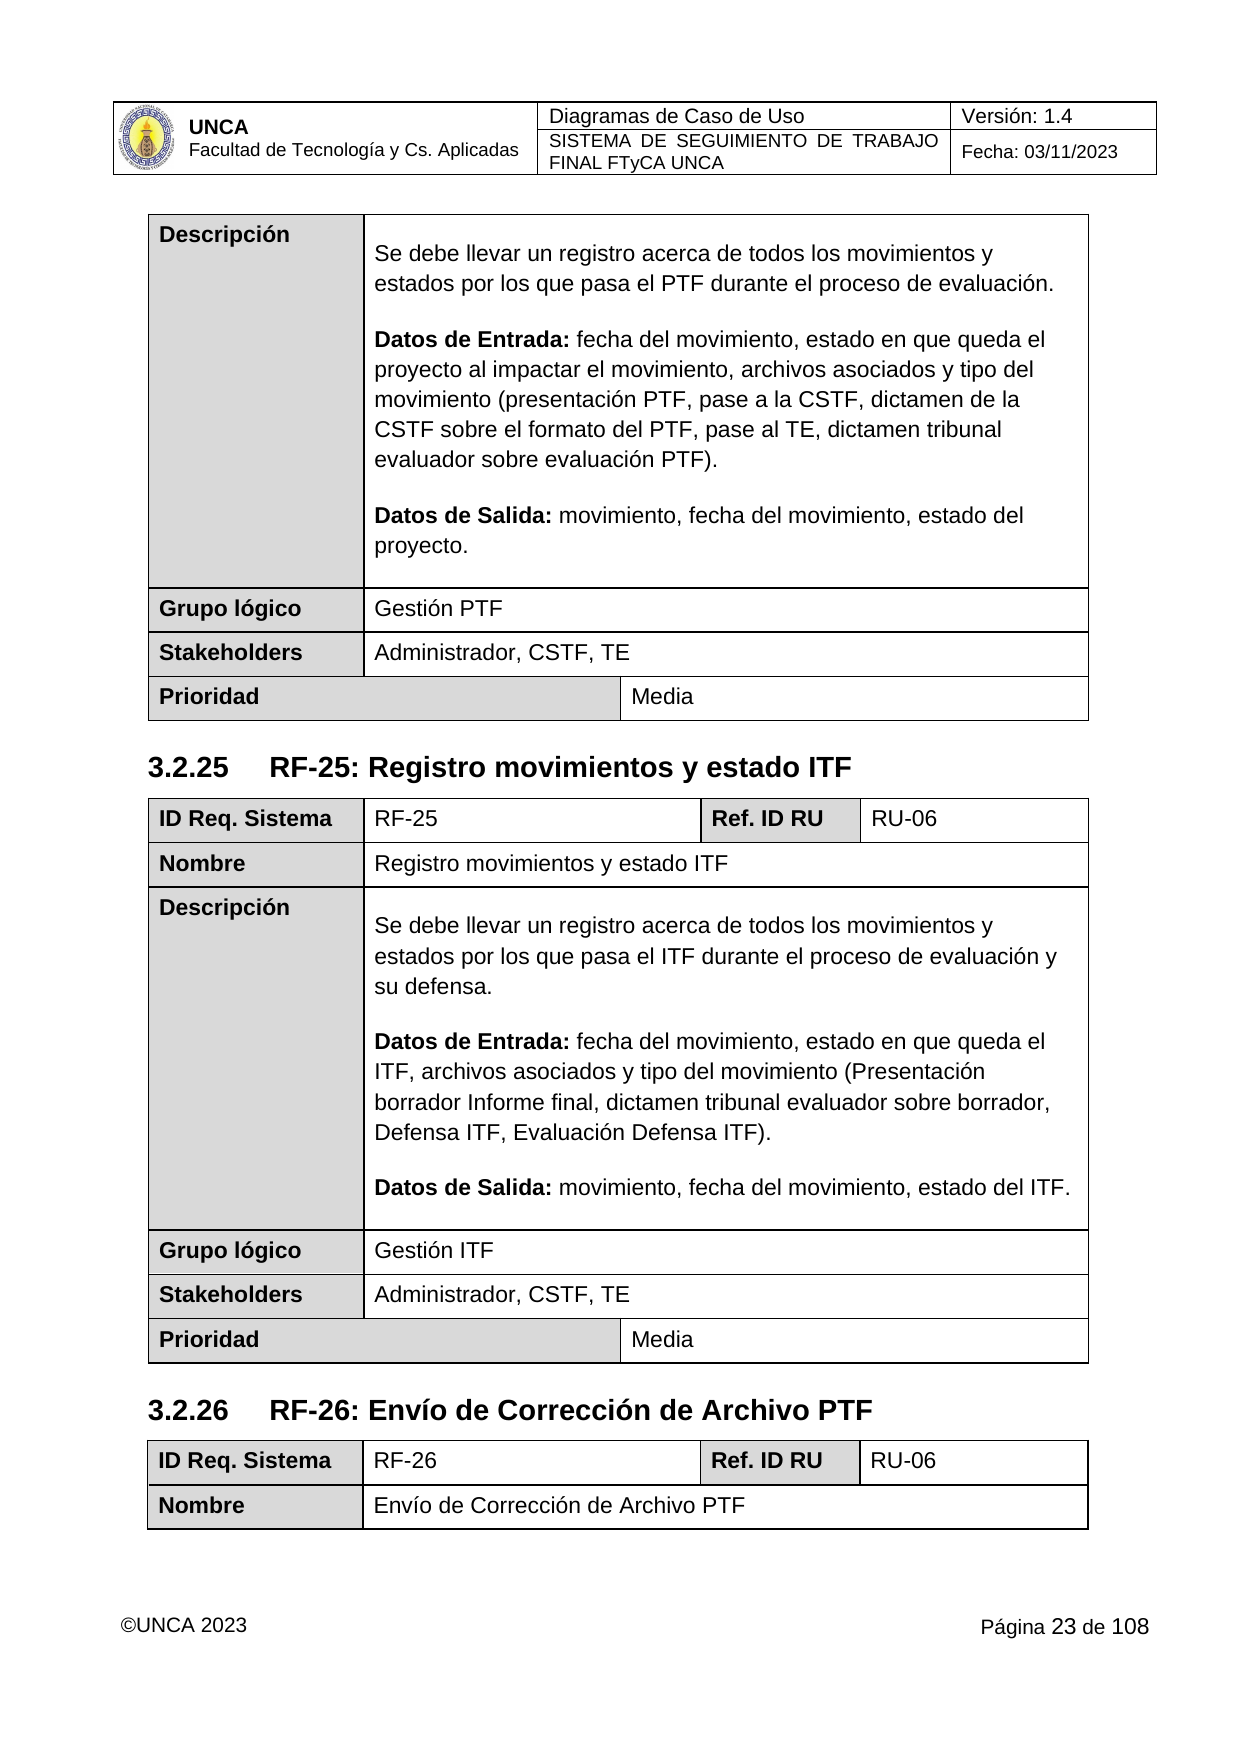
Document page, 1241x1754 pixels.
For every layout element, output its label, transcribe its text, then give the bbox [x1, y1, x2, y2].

subtitle 3.2.25 RF-25: Registro movimientos y estado ITF [148, 751, 1122, 784]
table_header RU-06 [861, 1441, 1087, 1484]
table_header Ref. ID RU [701, 1441, 859, 1484]
table_cell Descripción [149, 215, 363, 587]
table_header ID Req. Sistema [149, 799, 363, 842]
table_cell Se debe llevar un registro acerca de todos los movimientos y estados por los que pasa el ITF durante el proceso de evaluación y su defensa. Datos de Entrada: fecha del movimiento, estado en que queda el ITF, archivos asociados y tipo del movimiento (Presentación borrador Informe final, dictamen tribunal evaluador sobre borrador, Defensa ITF, Evaluación Defensa ITF). Datos de Salida: movimiento, fecha del movimiento, estado del ITF. [365, 888, 1088, 1229]
table_header RF-25 [365, 799, 700, 842]
table_cell Nombre [148, 1485, 362, 1528]
table_header RU-06 [861, 799, 1088, 842]
table_cell Envío de Corrección de Archivo PTF [364, 1486, 1087, 1528]
table_cell Media [621, 1319, 1088, 1362]
subtitle 3.2.26 RF-26: Envío de Corrección de Archivo PTF [148, 1393, 1122, 1426]
table_header ID Req. Sistema [148, 1441, 362, 1484]
table_cell Registro movimientos y estado ITF [365, 843, 1088, 886]
table_cell Stakeholders [149, 633, 363, 676]
table_cell Gestión PTF [365, 589, 1088, 631]
table_cell Administrador, CSTF, TE [365, 633, 1088, 676]
table_cell Administrador, CSTF, TE [365, 1275, 1088, 1318]
table_cell Nombre [149, 843, 363, 886]
table_cell Prioridad [149, 1319, 620, 1362]
picture [118, 104, 175, 170]
table_cell Se debe llevar un registro acerca de todos los movimientos y estados por los que pasa el PTF durante el proceso de evaluación. Datos de Entrada: fecha del movimiento, estado en que queda el proyecto al impactar el movimiento, archivos asociados y tipo del movimiento (presentación PTF, pase a la CSTF, dictamen de la CSTF sobre el formato del PTF, pase al TE, dictamen tribunal evaluador sobre evaluación PTF). Datos de Salida: movimiento, fecha del movimiento, estado del proyecto. [365, 215, 1088, 587]
table_header RF-26 [364, 1441, 700, 1484]
table_header Ref. ID RU [702, 799, 860, 842]
table_cell Media [621, 677, 1088, 720]
table_cell Grupo lógico [149, 589, 363, 631]
table_cell Grupo lógico [149, 1231, 363, 1273]
table_cell Stakeholders [149, 1275, 363, 1318]
table_cell Prioridad [149, 677, 620, 720]
table_cell Gestión ITF [365, 1231, 1088, 1273]
table_cell Descripción [149, 888, 363, 1229]
